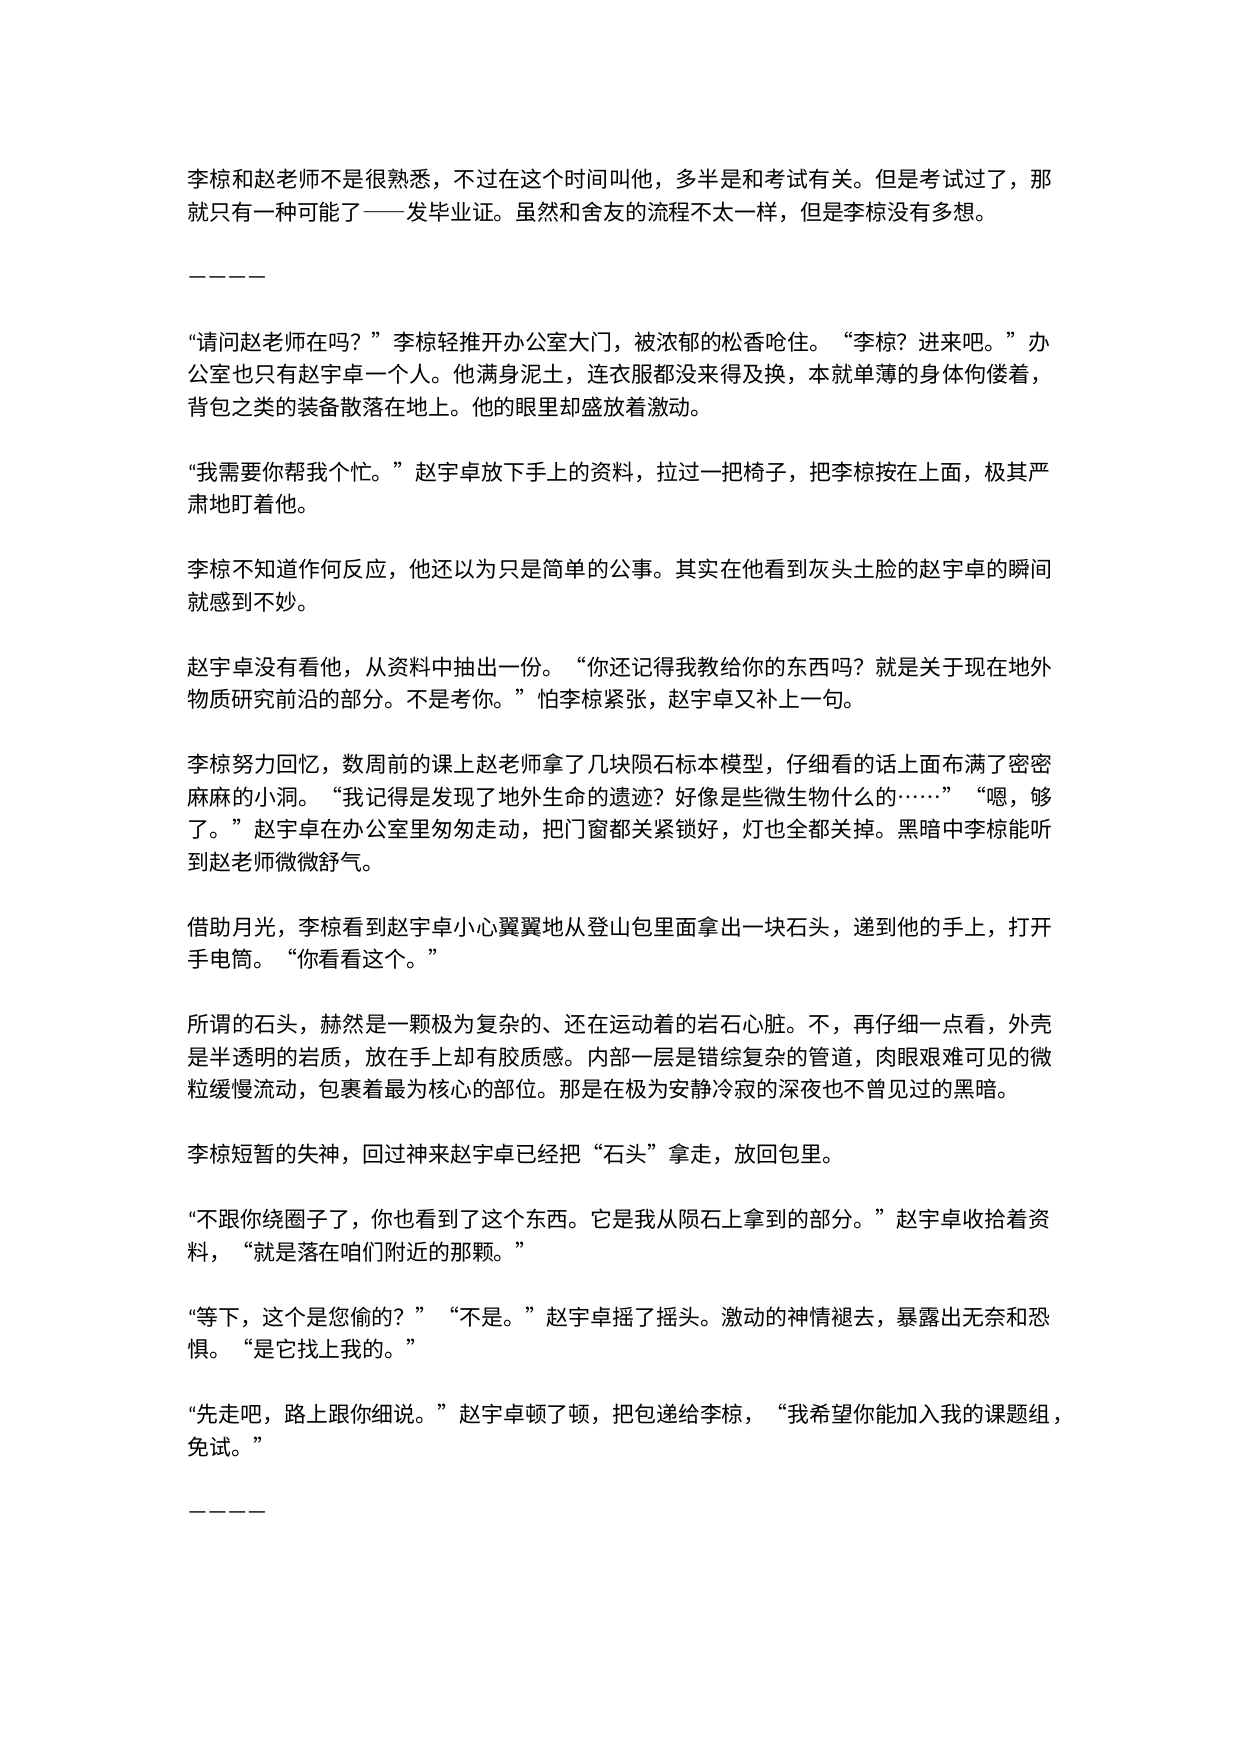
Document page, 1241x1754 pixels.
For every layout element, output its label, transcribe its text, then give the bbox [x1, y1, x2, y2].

text 李椋短暂的失神，回过神来赵宇卓已经把“石头”拿走，放回包里。 [187, 1137, 1053, 1169]
text “先走吧，路上跟你细说。”赵宇卓顿了顿，把包递给李椋，“我希望你能加入我的课题组，免试。” [187, 1397, 1053, 1462]
text 李椋和赵老师不是很熟悉，不过在这个时间叫他，多半是和考试有关。但是考试过了，那就只有一种可能了——发毕业证。虽然和舍友的流程不太一样，但是李椋没有多想。 [187, 162, 1053, 227]
text ———— [187, 1494, 1053, 1527]
text 李椋努力回忆，数周前的课上赵老师拿了几块陨石标本模型，仔细看的话上面布满了密密麻麻的小洞。“我记得是发现了地外生命的遗迹？好像是些微生物什么的……”“嗯，够了。”赵宇卓在办公室里匆匆走动，把门窗都关紧锁好，灯也全都关掉。黑暗中李椋能听到赵老师微微舒气。 [187, 747, 1053, 877]
text 借助月光，李椋看到赵宇卓小心翼翼地从登山包里面拿出一块石头，递到他的手上，打开手电筒。“你看看这个。” [187, 909, 1053, 974]
text 所谓的石头，赫然是一颗极为复杂的、还在运动着的岩石心脏。不，再仔细一点看，外壳是半透明的岩质，放在手上却有胶质感。内部一层是错综复杂的管道，肉眼艰难可见的微粒缓慢流动，包裹着最为核心的部位。那是在极为安静冷寂的深夜也不曾见过的黑暗。 [187, 1007, 1053, 1104]
text “我需要你帮我个忙。”赵宇卓放下手上的资料，拉过一把椅子，把李椋按在上面，极其严肃地盯着他。 [187, 454, 1053, 519]
text ———— [187, 259, 1053, 292]
text “不跟你绕圈子了，你也看到了这个东西。它是我从陨石上拿到的部分。”赵宇卓收拾着资料，“就是落在咱们附近的那颗。” [187, 1202, 1053, 1267]
text 赵宇卓没有看他，从资料中抽出一份。“你还记得我教给你的东西吗？就是关于现在地外物质研究前沿的部分。不是考你。”怕李椋紧张，赵宇卓又补上一句。 [187, 649, 1053, 714]
text “请问赵老师在吗？”李椋轻推开办公室大门，被浓郁的松香呛住。“李椋？进来吧。”办公室也只有赵宇卓一个人。他满身泥土，连衣服都没来得及换，本就单薄的身体佝偻着，背包之类的装备散落在地上。他的眼里却盛放着激动。 [187, 324, 1053, 422]
text “等下，这个是您偷的？”“不是。”赵宇卓摇了摇头。激动的神情褪去，暴露出无奈和恐惧。“是它找上我的。” [187, 1299, 1053, 1364]
text 李椋不知道作何反应，他还以为只是简单的公事。其实在他看到灰头土脸的赵宇卓的瞬间就感到不妙。 [187, 552, 1053, 617]
